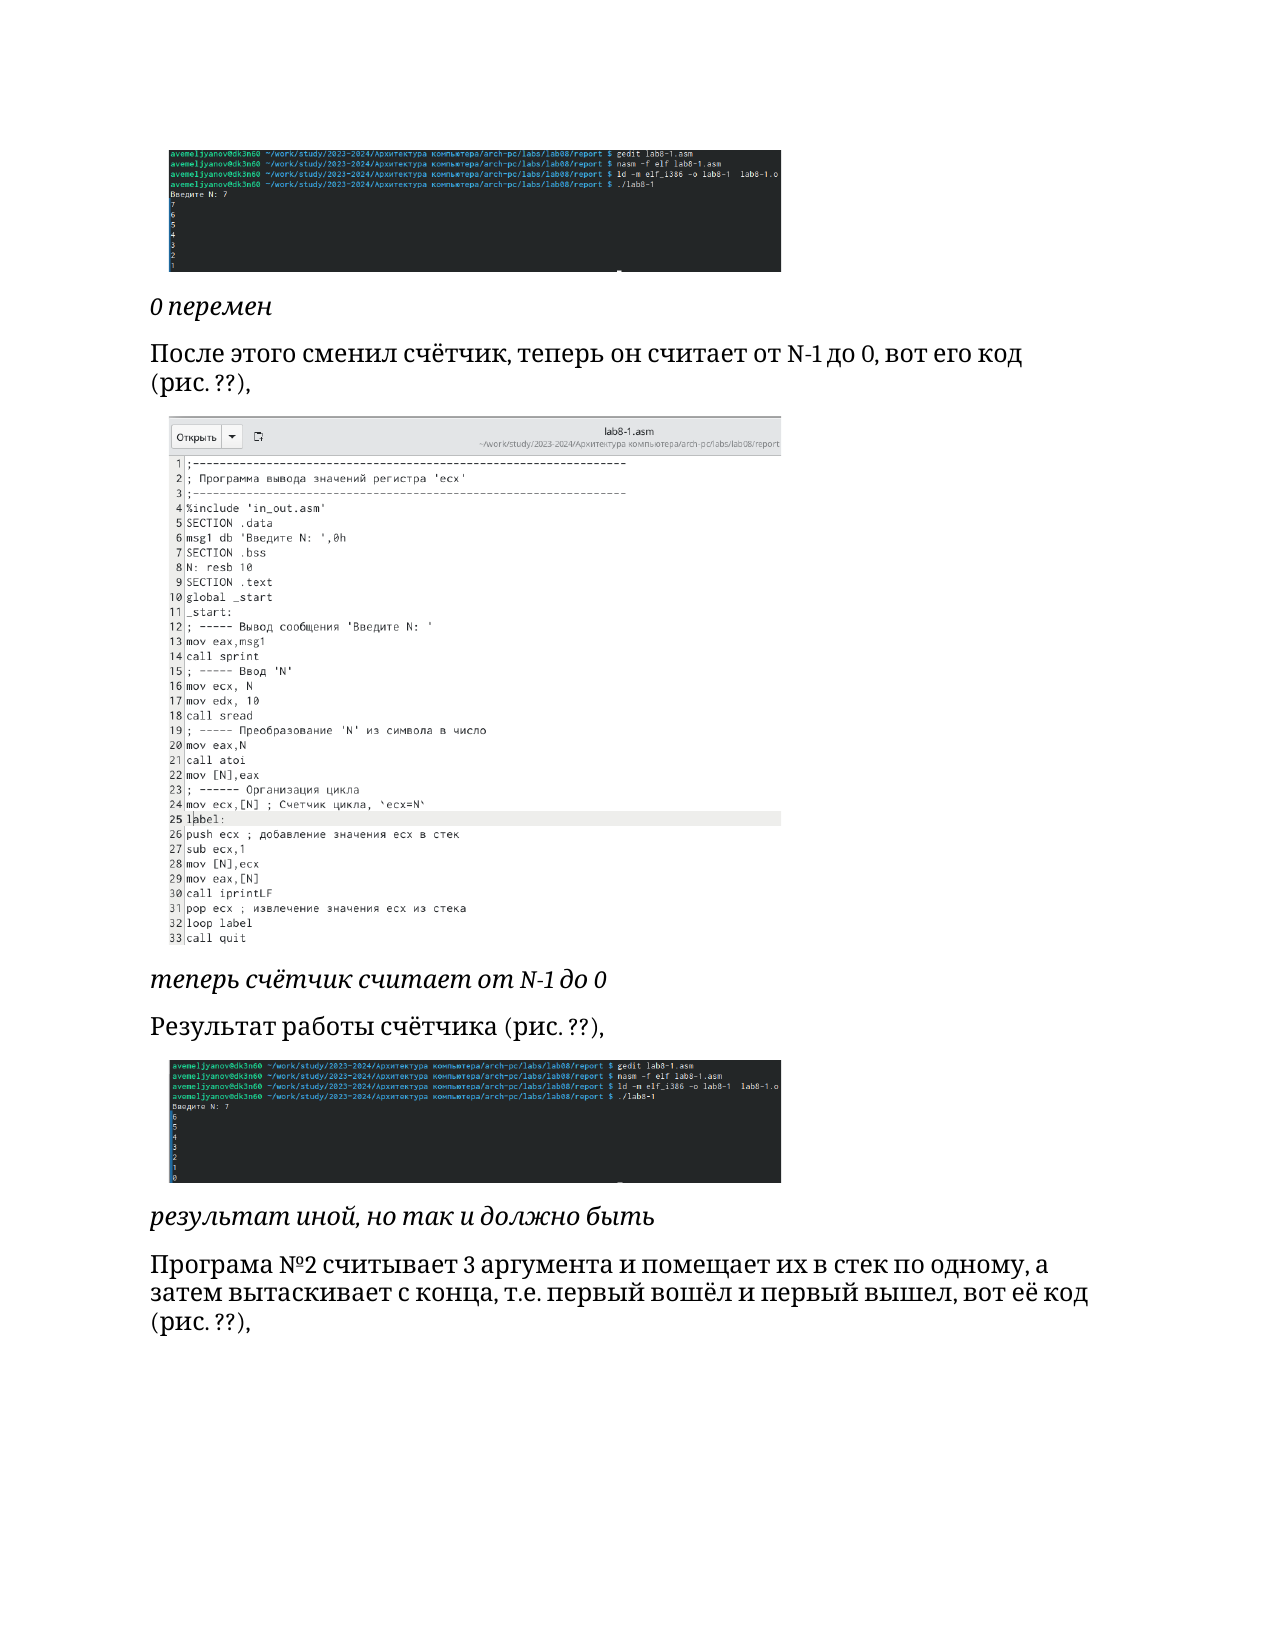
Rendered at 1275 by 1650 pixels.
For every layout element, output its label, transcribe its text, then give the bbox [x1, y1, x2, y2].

text Програма №2 считывает 3 аргумента и помещает их в стек по одному, а затем вытаскивает с конца, т.е. первый вошёл и первый вышел, вот её код (рис. ??), [150, 1251, 1125, 1337]
text 0 перемен [150, 293, 1125, 321]
picture [168, 1060, 782, 1183]
picture [168, 150, 782, 272]
text теперь счётчик считает от N-1 до 0 [150, 966, 1125, 994]
picture [168, 416, 782, 945]
text Результат работы счётчика (рис. ??), [150, 1013, 1125, 1042]
text После этого сменил счётчик, теперь он считает от N-1 до 0, вот его код (рис. ??), [150, 340, 1125, 398]
text результат иной, но так и должно быть [150, 1203, 1125, 1232]
